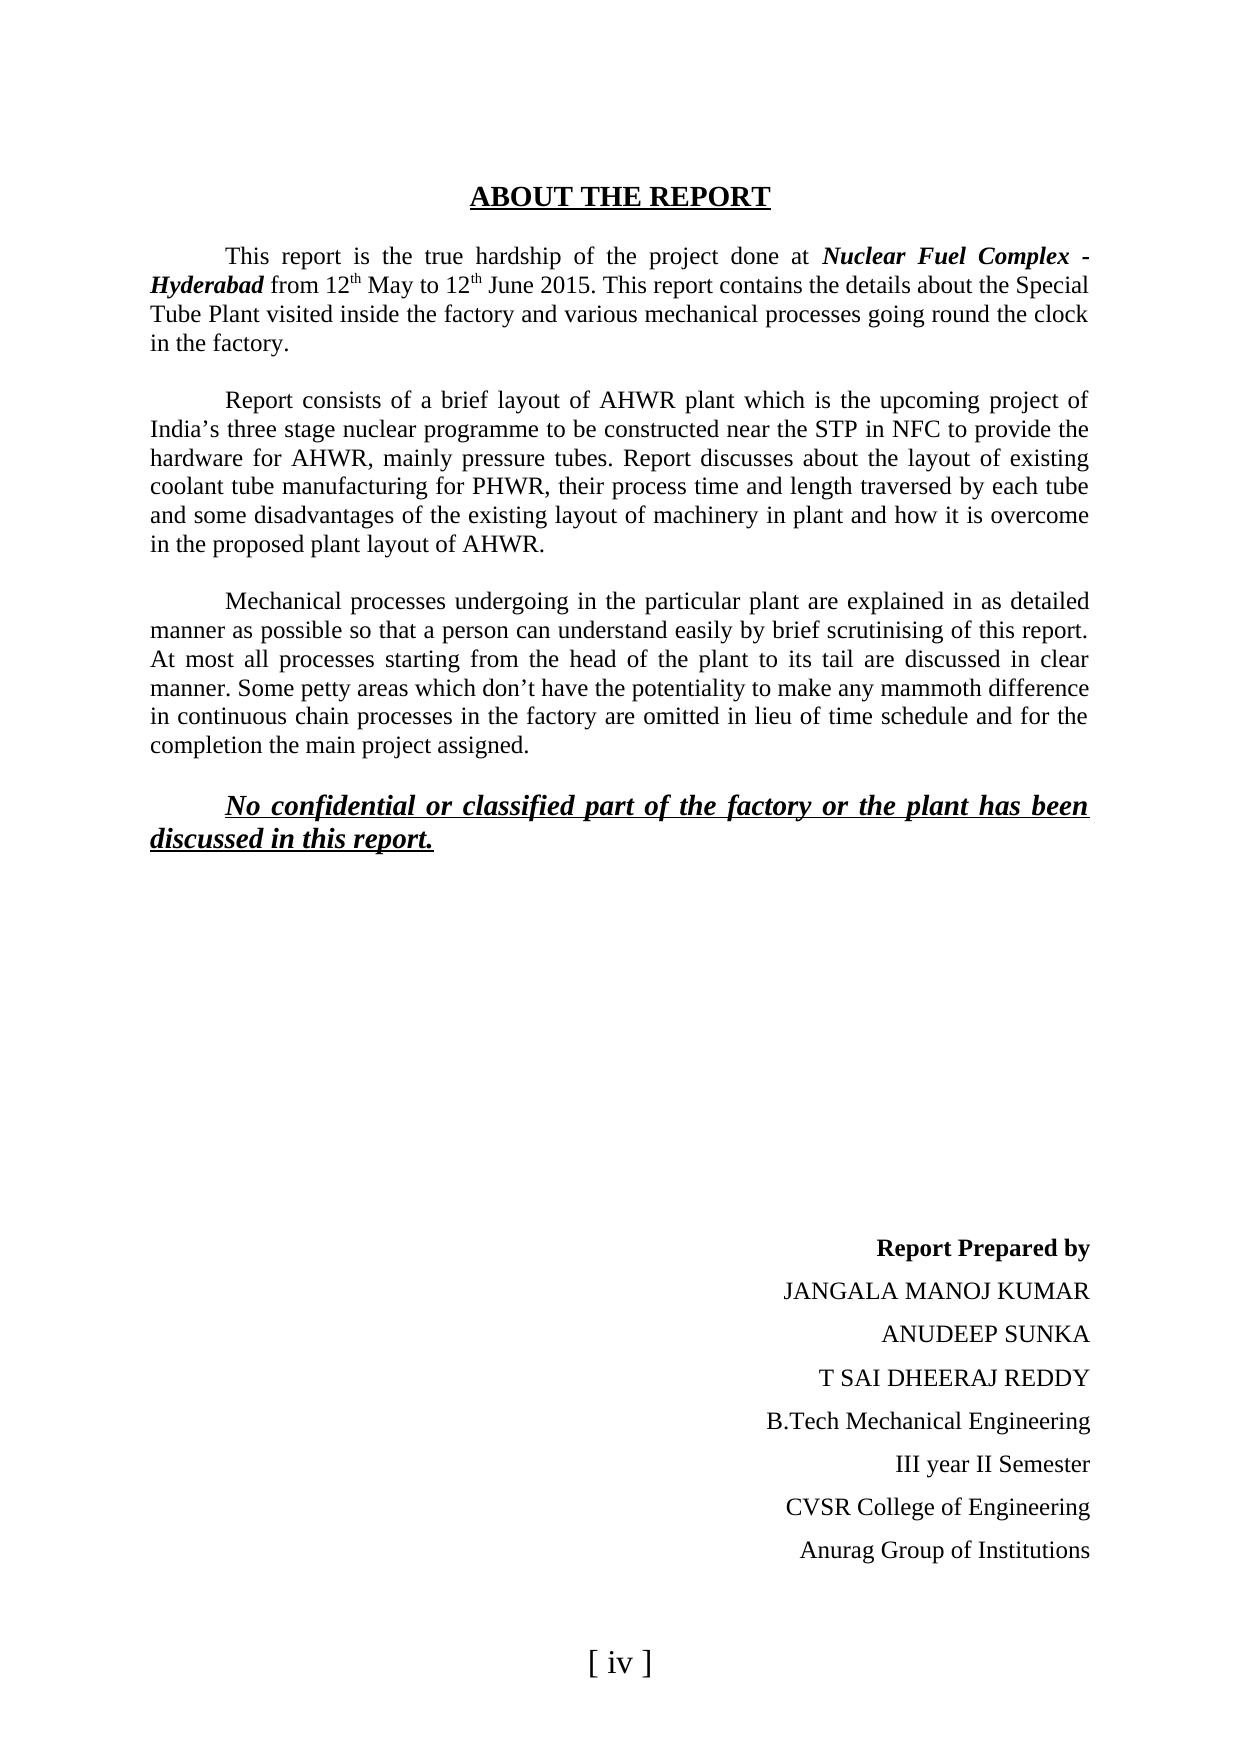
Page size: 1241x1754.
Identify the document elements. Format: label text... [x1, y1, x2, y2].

text T SAI DHEERAJ REDDY [150, 1363, 1090, 1391]
text ANUDEEP SUNKA [150, 1319, 1090, 1348]
text B.Tech Mechanical Engineering [150, 1406, 1090, 1434]
text Report consists of a brief layout of AHWR plant which is the upcoming project of India’s three stage nuclear programme to be constructed near the STP in NFC to provide the hardware for AHWR, mainly pressure tubes. Report discusses about the layout of existing coolant tube manufacturing for PHWR, their process time and length traversed by each tube and some disadvantages of the existing layout of machinery in plant and how it is overcome in the proposed plant layout of AHWR. [150, 385, 1090, 558]
text No confidential or classified part of the factory or the plant has been discussed in this report. [150, 788, 1090, 855]
text Mechanical processes undergoing in the particular plant are explained in as detailed manner as possible so that a person can understand easily by brief scrutinising of this report. At most all processes starting from the head of the plant to its tail are discussed in clear manner. Some petty areas which don’t have the potentiality to make any mammoth difference in continuous chain processes in the factory are omitted in lieu of time schedule and for the completion the main project assigned. [150, 586, 1090, 759]
text This report is the true hardship of the project done at Nuclear Fuel Complex - Hyderabad from 12th May to 12th June 2015. This report contains the details about the Special Tube Plant visited inside the factory and various mechanical processes going round the clock in the factory. [150, 241, 1090, 356]
text ABOUT THE REPORT [150, 179, 1090, 213]
text Anurag Group of Institutions [150, 1535, 1090, 1564]
text JANGALA MANOJ KUMAR [150, 1276, 1090, 1305]
text Report Prepared by [150, 1233, 1090, 1262]
text III year II Semester [150, 1449, 1090, 1478]
text CVSR College of Engineering [150, 1492, 1090, 1521]
